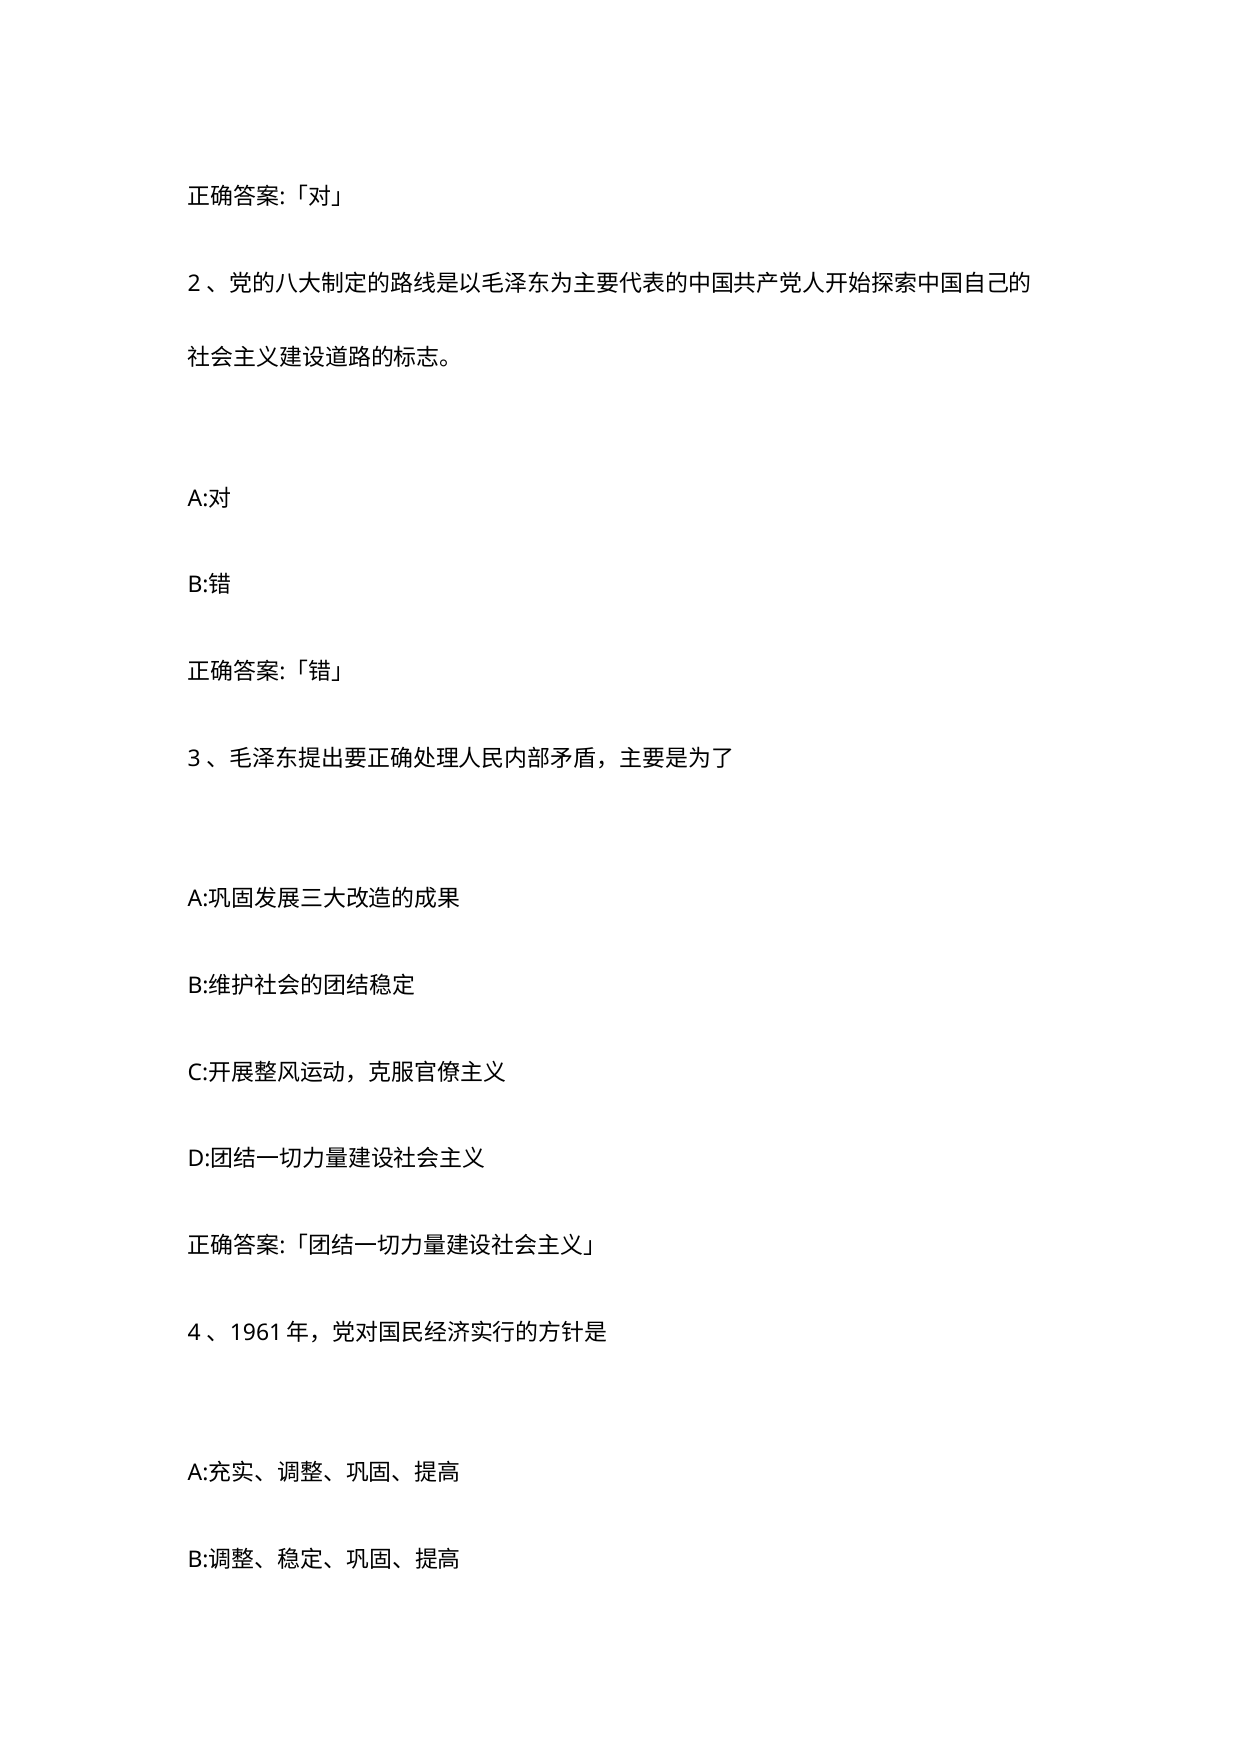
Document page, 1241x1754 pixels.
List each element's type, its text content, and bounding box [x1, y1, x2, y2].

text B:错 [187, 550, 1053, 615]
text 3 、毛泽东提出要正确处理人民内部矛盾，主要是为了 [187, 724, 1053, 789]
text D:团结一切力量建设社会主义 [187, 1124, 1053, 1189]
text C:开展整风运动，克服官僚主义 [187, 1038, 1053, 1103]
text A:巩固发展三大改造的成果 [187, 864, 1053, 929]
text A:对 [187, 464, 1053, 529]
text 4 、1961年，党对国民经济实行的方针是 [187, 1298, 1053, 1363]
text 2 、党的八大制定的路线是以毛泽东为主要代表的中国共产党人开始探索中国自己的社会主义建设道路的标志。 [187, 249, 1053, 388]
text 正确答案:「对」 [187, 162, 1053, 227]
text A:充实、调整、巩固、提高 [187, 1438, 1053, 1503]
text 正确答案:「错」 [187, 637, 1053, 702]
text B:调整、稳定、巩固、提高 [187, 1525, 1053, 1590]
text 正确答案:「团结一切力量建设社会主义」 [187, 1211, 1053, 1276]
text B:维护社会的团结稳定 [187, 951, 1053, 1016]
